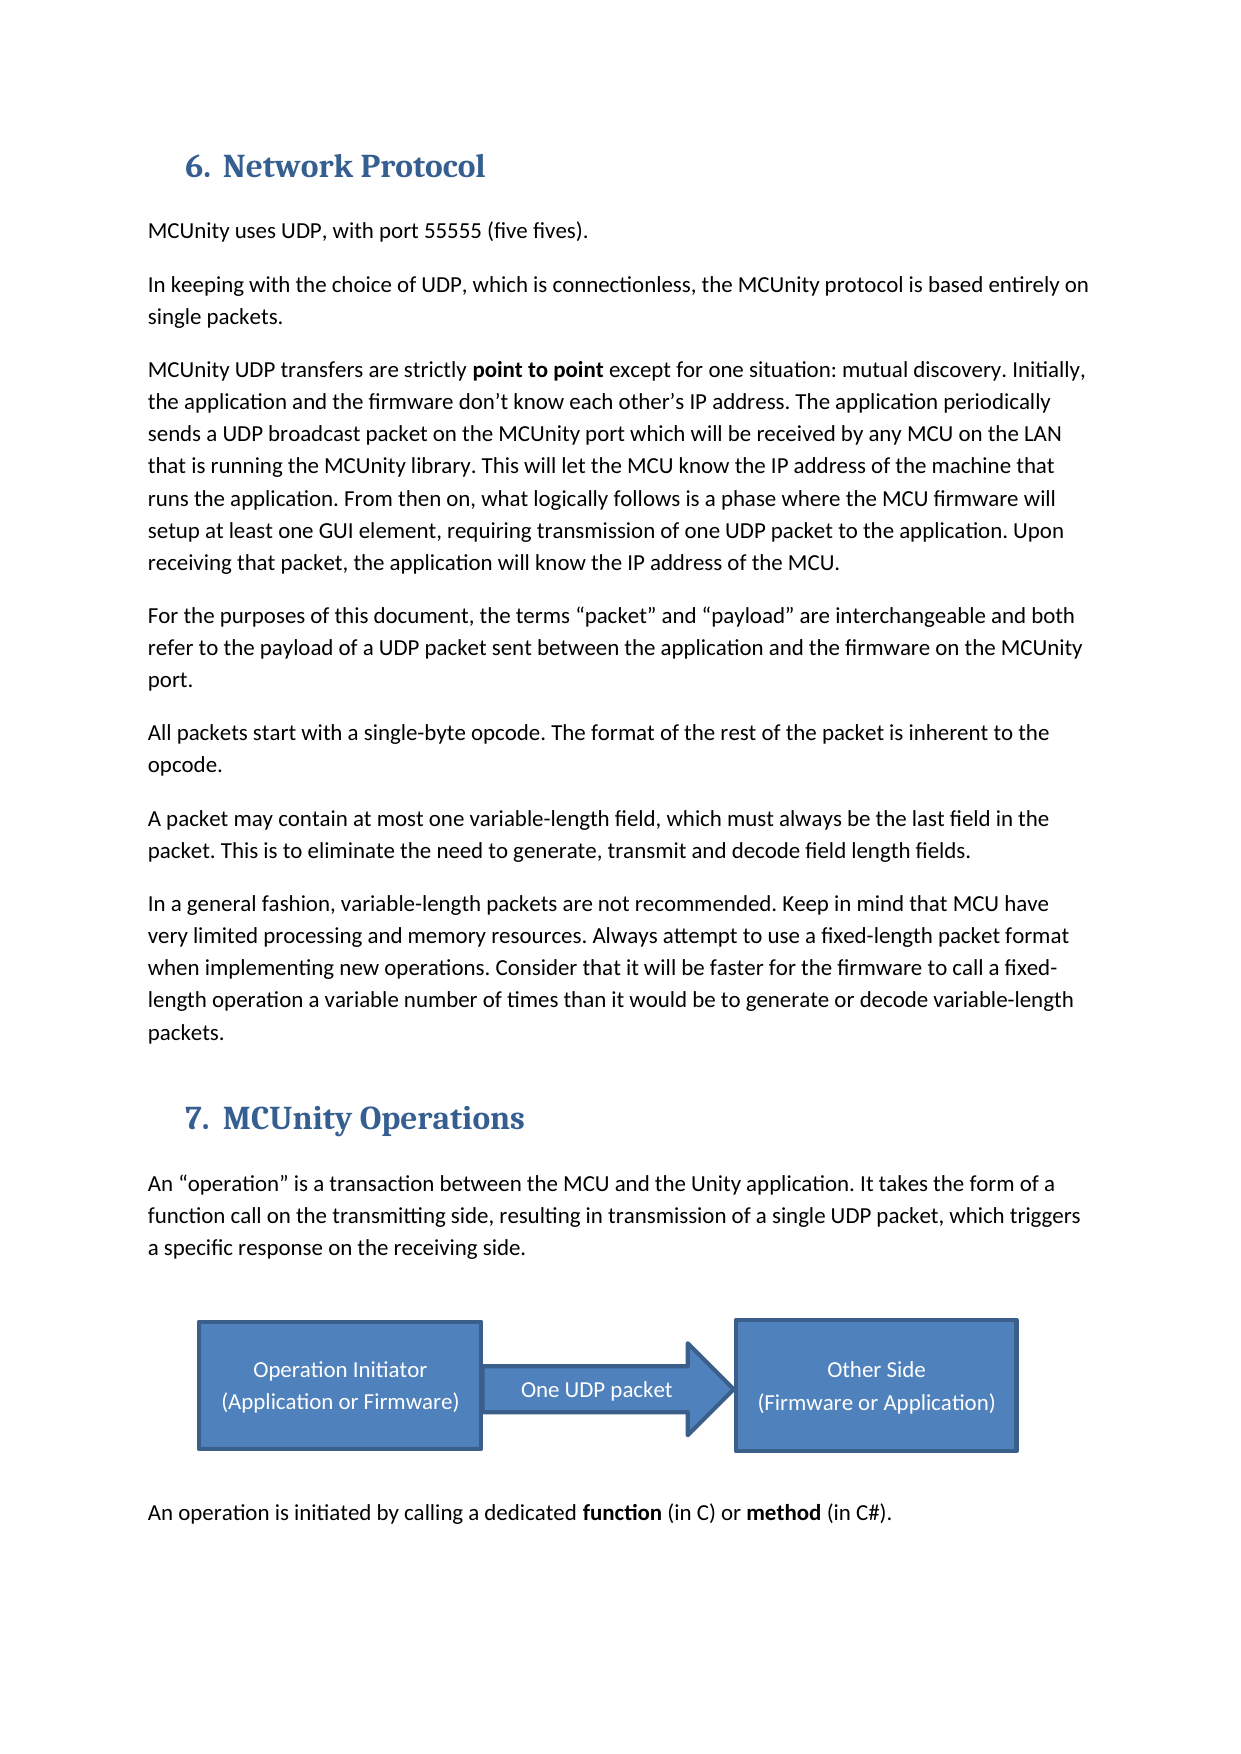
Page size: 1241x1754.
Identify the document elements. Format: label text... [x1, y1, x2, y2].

text For the purposes of this document, the terms “packet” and “payload” are interchangeable and both refer to the payload of a UDP packet sent between the application and the firmware on the MCUnity port. [148, 601, 1093, 693]
text An operation is initiated by calling a dedicated function (in C) or method (in C#). [148, 1498, 1093, 1526]
text In a general fashion, variable-length packets are not recommended. Keep in mind that MCU have very limited processing and memory resources. Always attempt to use a fixed-length packet format when implementing new operations. Consider that it will be faster for the firmware to call a fixed-length operation a variable number of times than it would be to generate or decode variable-length packets. [148, 889, 1093, 1046]
text An “operation” is a transaction between the MCU and the Unity application. It takes the form of a function call on the transmitting side, resulting in transmission of a single UDP packet, which triggers a specific response on the receiving side. [148, 1169, 1093, 1261]
text All packets start with a single-byte opcode. The format of the rest of the packet is inherent to the opcode. [148, 718, 1093, 779]
text A packet may contain at most one variable-length field, which must always be the last field in the packet. This is to eliminate the need to generate, transmit and decode field length fields. [148, 804, 1093, 864]
text In keeping with the choice of UDP, which is connectionless, the MCUnity protocol is based entirely on single packets. [148, 270, 1093, 330]
subtitle MCUnity Operations [185, 1100, 1093, 1138]
subtitle Network Protocol [185, 148, 1093, 186]
text MCUnity uses UDP, with port 55555 (five fives). [148, 217, 1093, 245]
